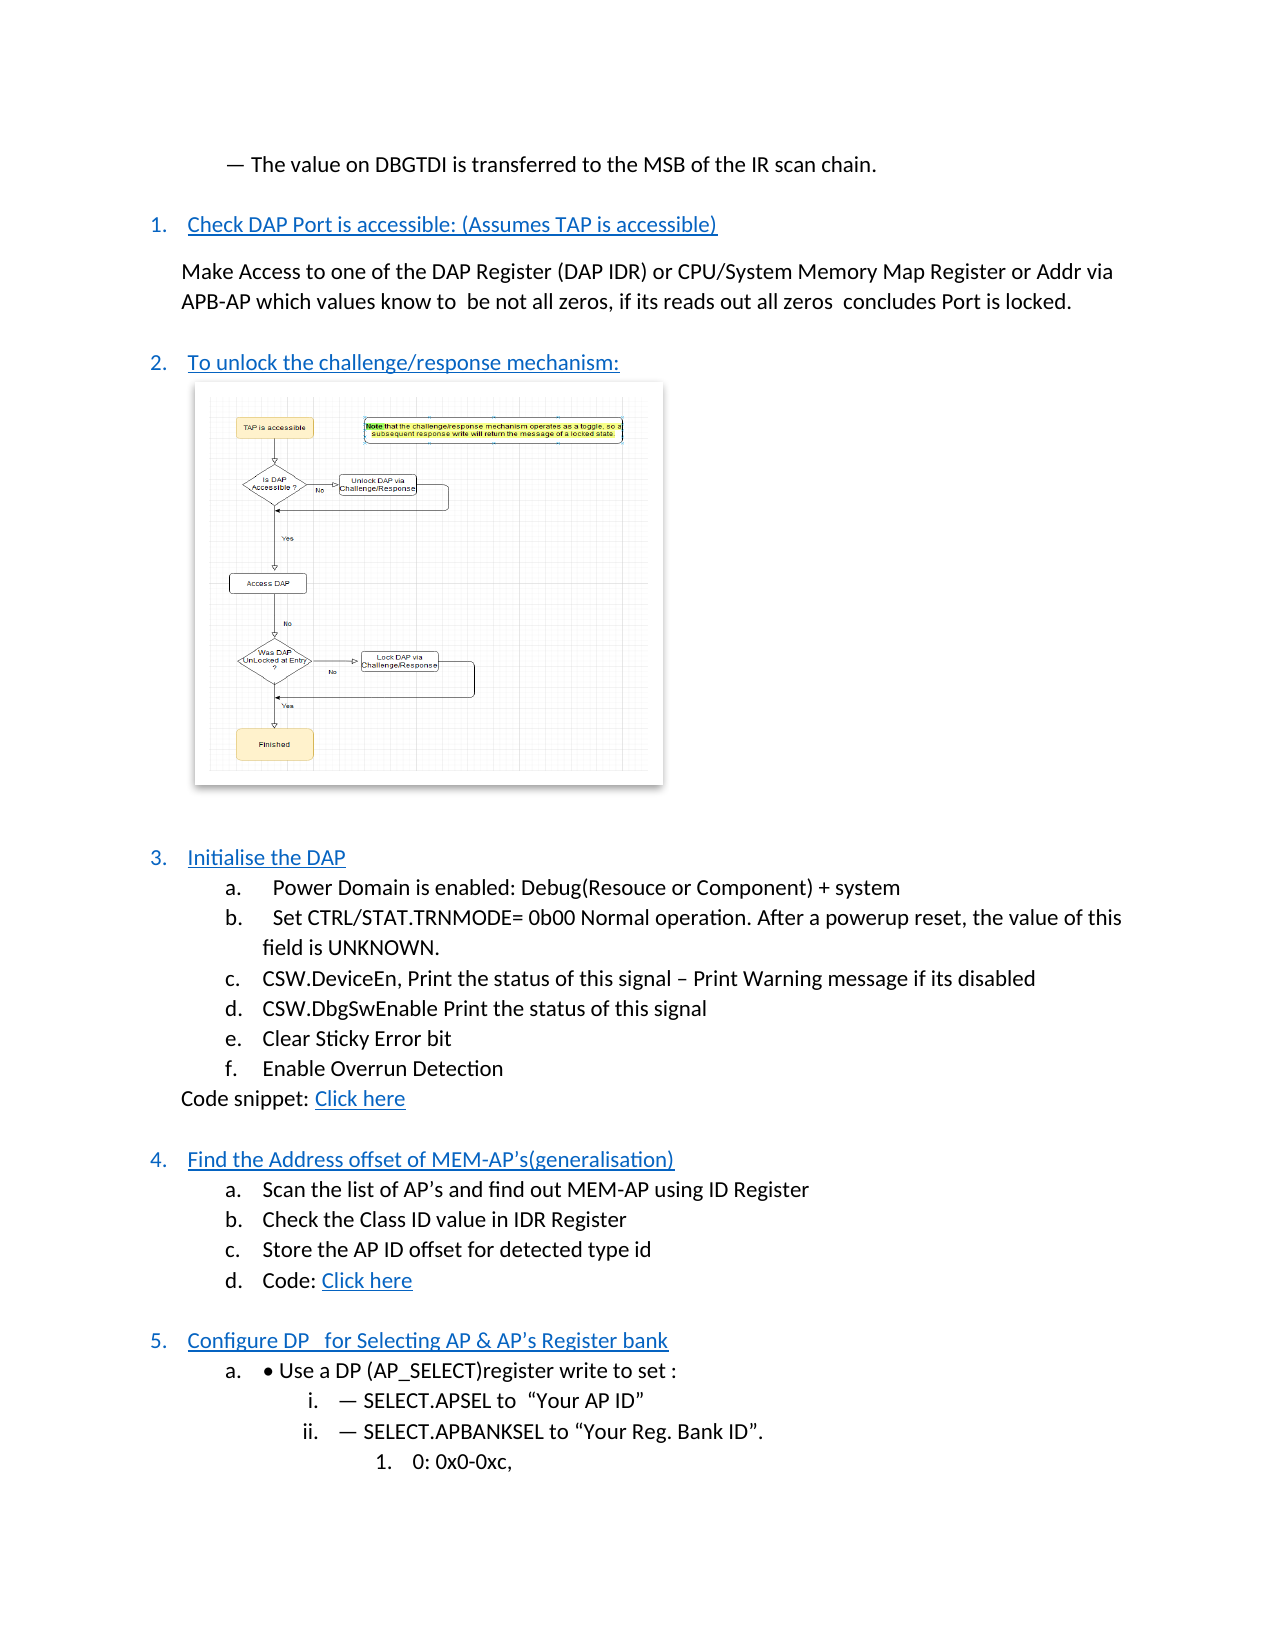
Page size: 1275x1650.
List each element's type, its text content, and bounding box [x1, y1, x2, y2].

list Code: Click here [225, 1266, 1125, 1294]
list CSW.DbgSwEnable Print the status of this signal [225, 994, 1125, 1022]
list To unlock the challenge/response mechanism: [150, 348, 1125, 376]
list Store the AP ID offset for detected type id [225, 1236, 1125, 1264]
list 0: 0x0-0xc, [375, 1447, 1125, 1475]
list Clear Sticky Error bit [225, 1024, 1125, 1052]
list Configure DP for Selecting AP & AP’s Register bank [150, 1326, 1125, 1354]
list — SELECT.APBANKSEL to “Your Reg. Bank ID”. [319, 1417, 1125, 1445]
list Set CTRL/STAT.TRNMODE= 0b00 Normal operation. After a powerup reset, the value of this field is UNKNOWN. [225, 903, 1125, 962]
list Enable Overrun Detection [225, 1054, 1125, 1082]
list Scan the list of AP’s and find out MEM-AP using ID Register [225, 1175, 1125, 1203]
picture [209, 397, 648, 771]
list Check DAP Port is accessible: (Assumes TAP is accessible) [150, 210, 1125, 238]
list — SELECT.APSEL to “Your AP ID” [319, 1387, 1125, 1415]
list Code snippet: Click here [150, 1084, 1125, 1113]
text Make Access to one of the DAP Register (DAP IDR) or CPU/System Memory Map Register or Addr via APB-AP which values know to be not all zeros, if its reads out all zeros concludes Port is locked. [181, 257, 1125, 316]
list Power Domain is enabled: Debug(Resouce or Component) + system [225, 873, 1125, 901]
text — The value on DBGTDI is transferred to the MSB of the IR scan chain. [225, 150, 1125, 178]
list Initialise the DAP [150, 843, 1125, 871]
list Find the Address offset of MEM-AP’s(generalisation) [150, 1145, 1125, 1173]
list Check the Class ID value in IDR Register [225, 1205, 1125, 1233]
list CSW.DeviceEn, Print the status of this signal – Print Warning message if its disabled [225, 964, 1125, 992]
list • Use a DP (AP_SELECT)register write to set : [225, 1356, 1125, 1384]
